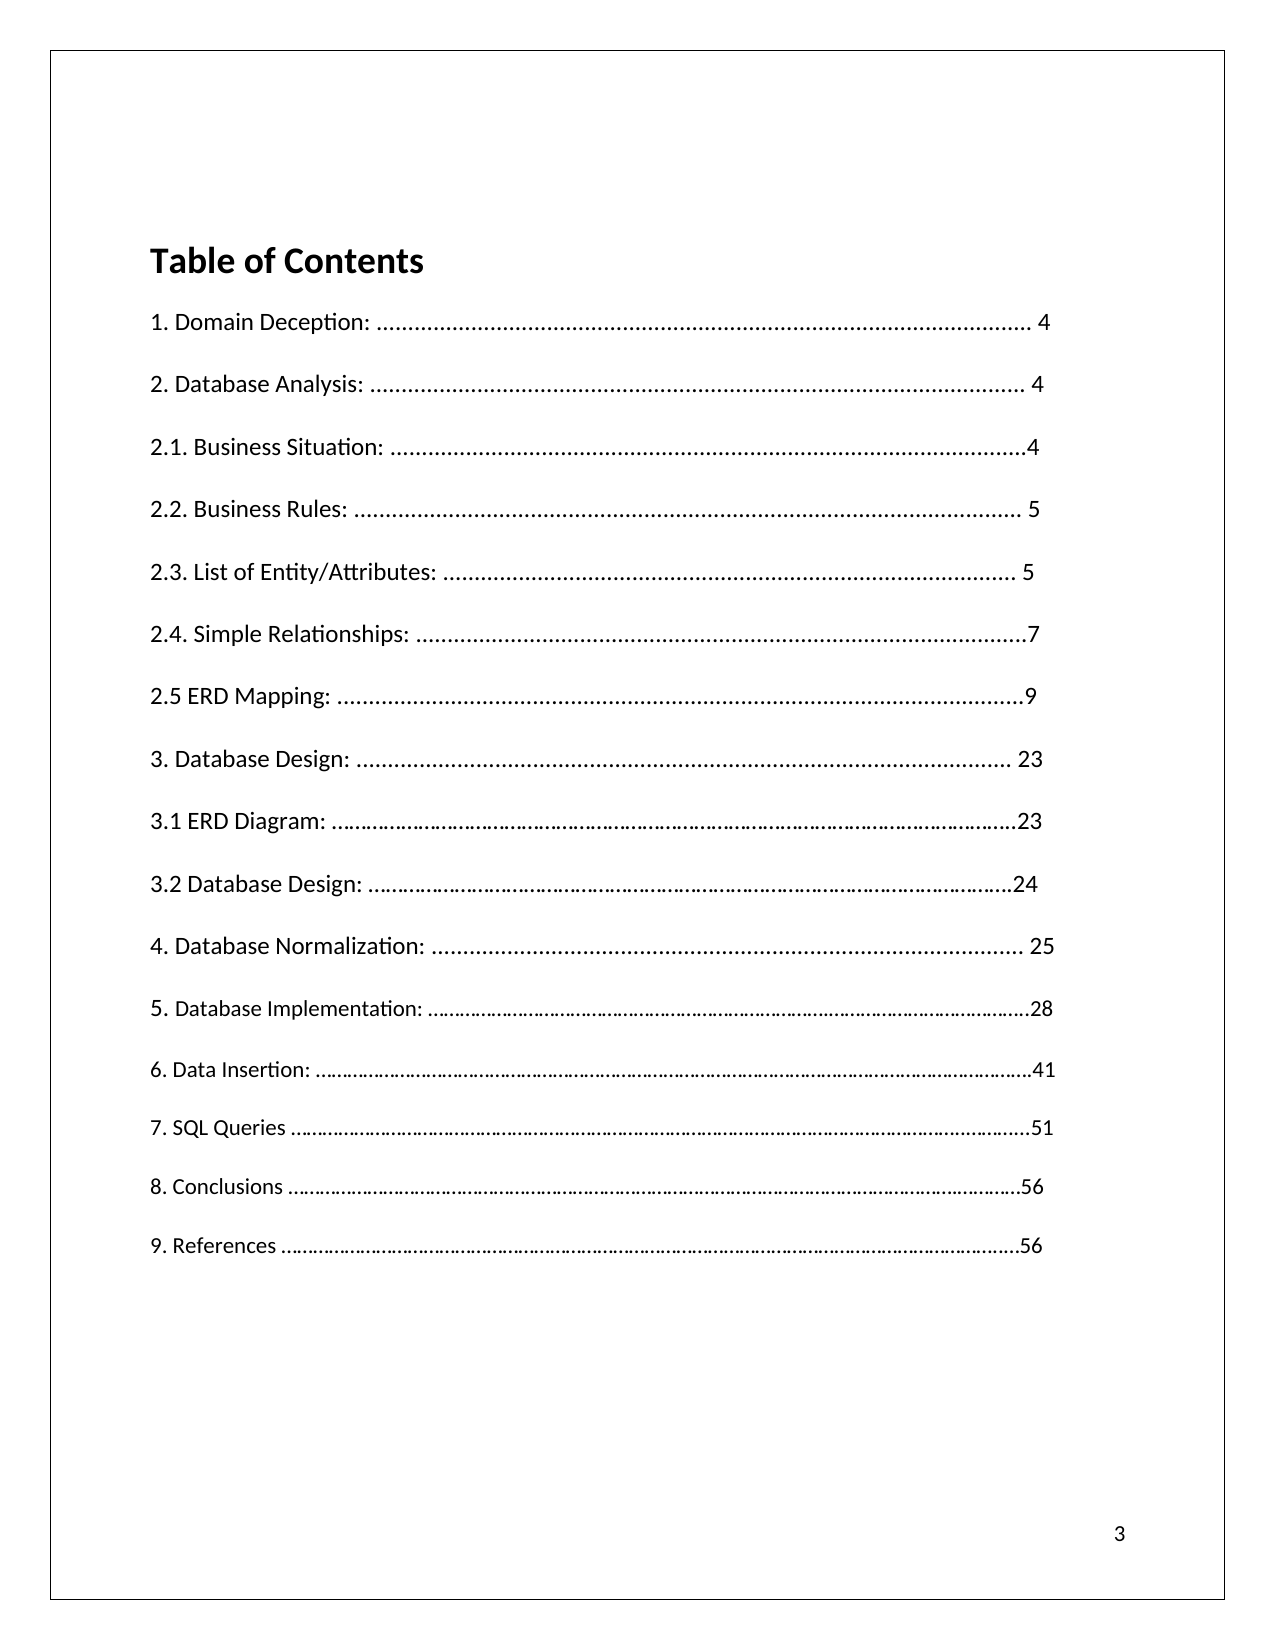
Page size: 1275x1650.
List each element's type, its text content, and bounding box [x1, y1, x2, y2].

text 5. Database Implementation: ………………………………………………………………….………………………………..28 [150, 992, 1125, 1023]
text 2.2. Business Rules: .......................................................................................................... 5 [150, 493, 1125, 524]
text 6. Data Insertion: ……………………………………………………………………………………………………………………….41 [150, 1055, 1125, 1083]
text 2.3. List of Entity/Attributes: ........................................................................................... 5 [150, 556, 1125, 586]
text 8. Conclusions ……………………………………………………………………………………………………………….…………56 [150, 1172, 1125, 1200]
text 3.1 ERD Diagram: ………………………………………………………………………………………………………..23 [150, 805, 1125, 836]
text 2.4. Simple Relationships: .................................................................................................7 [150, 618, 1125, 649]
text 2. Database Analysis: ........................................................................................................ 4 [150, 368, 1125, 399]
text 2.5 ERD Mapping: .............................................................................................................9 [150, 681, 1125, 711]
text 7. SQL Queries ………………………………………………………………………………………………………………..………...51 [150, 1113, 1125, 1142]
text 2.1. Business Situation: .....................................................................................................4 [150, 431, 1125, 461]
text 3. Database Design: ........................................................................................................ 23 [150, 743, 1125, 773]
text 9. References ………………………………………………………………………………………………………………………..…56 [150, 1231, 1125, 1259]
text Table of Contents [150, 237, 1125, 283]
text 4. Database Normalization: .............................................................................................. 25 [150, 930, 1125, 961]
text 3.2 Database Design: ………………………………………………………………………………………………….24 [150, 868, 1125, 898]
text 1. Domain Deception: ........................................................................................................ 4 [150, 306, 1125, 337]
